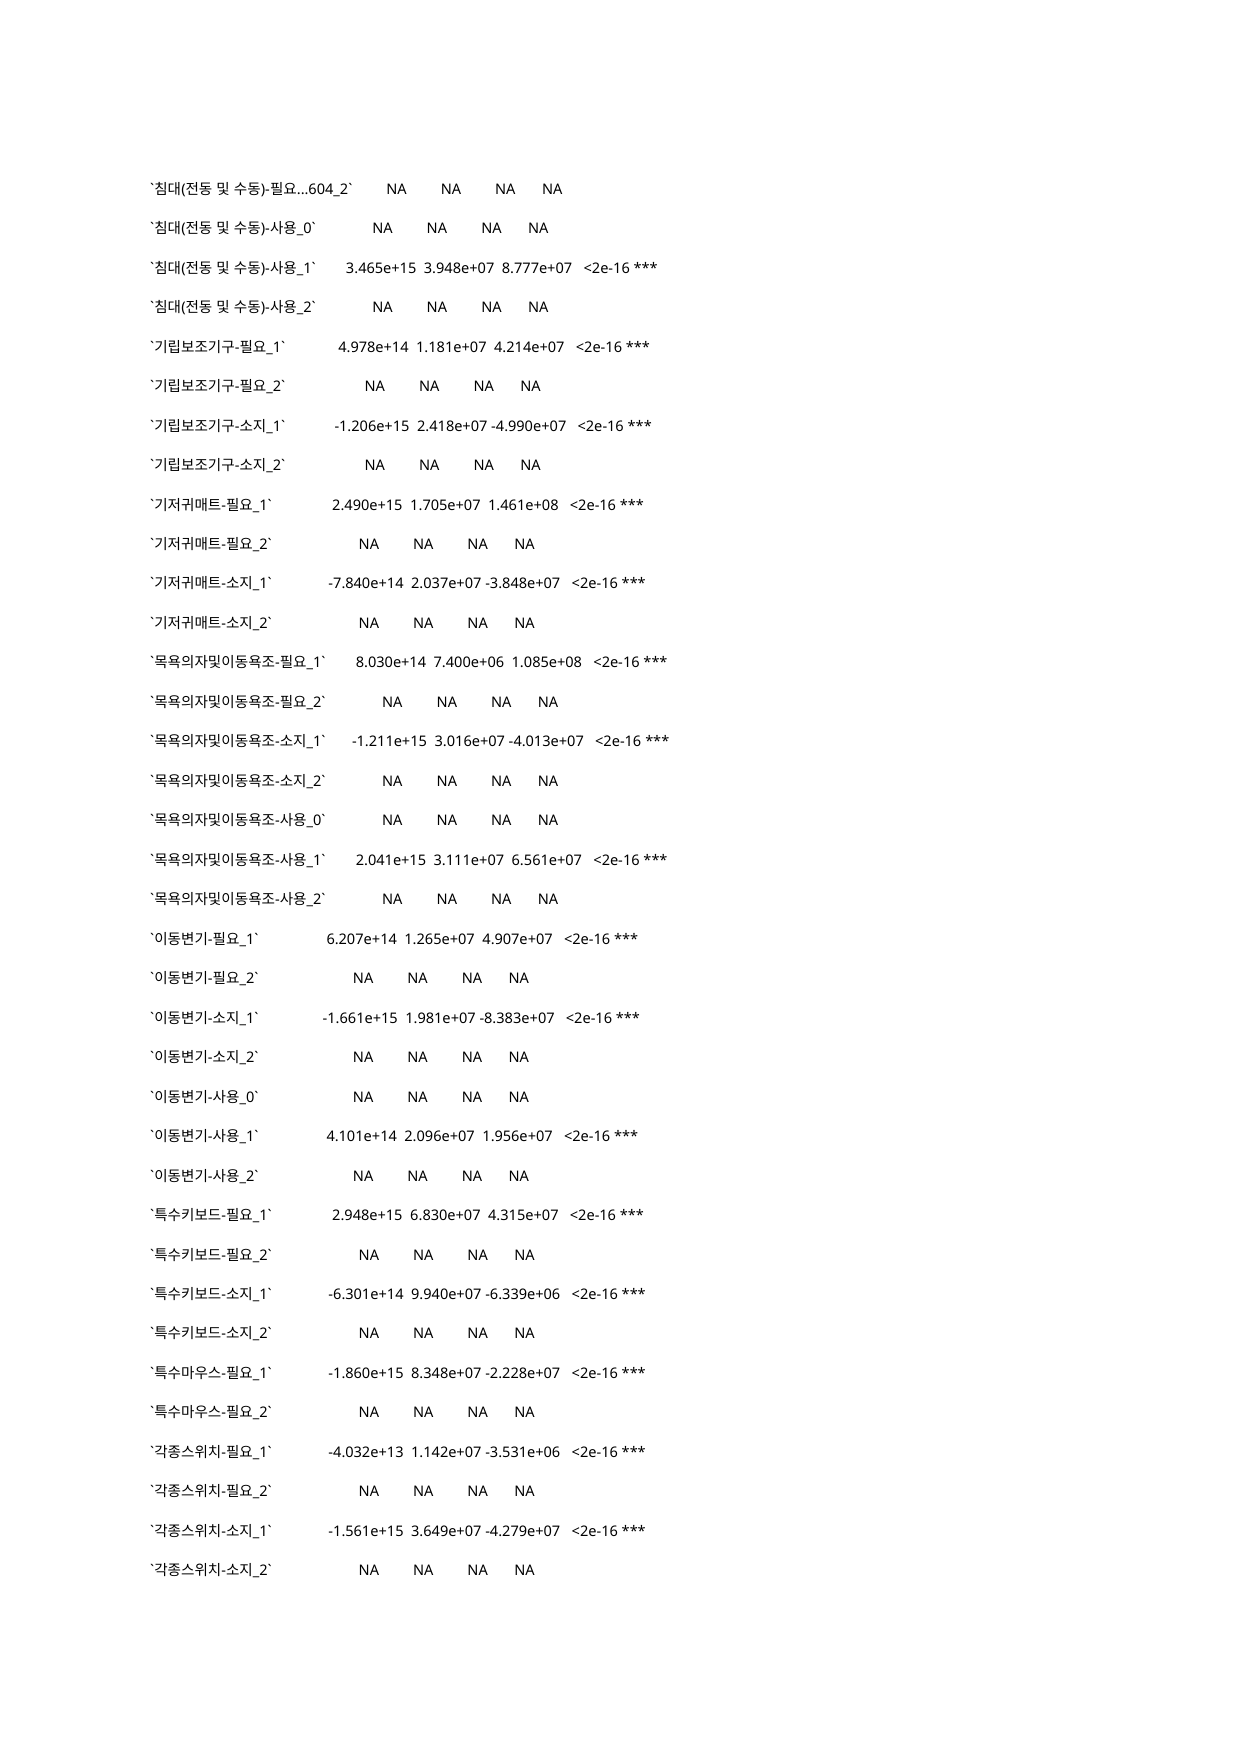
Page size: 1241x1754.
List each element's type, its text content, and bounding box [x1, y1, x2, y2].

text `목욕의자및이동욕조-소지_2` NA NA NA NA [150, 769, 1090, 791]
text `기립보조기구-소지_2` NA NA NA NA [150, 453, 1090, 475]
text `이동변기-사용_2` NA NA NA NA [150, 1164, 1090, 1185]
text `이동변기-소지_2` NA NA NA NA [150, 1046, 1090, 1067]
text `기립보조기구-필요_1` 4.978e+14 1.181e+07 4.214e+07 <2e-16 *** [150, 335, 1090, 356]
text `특수키보드-필요_2` NA NA NA NA [150, 1243, 1090, 1264]
text `기저귀매트-소지_1` -7.840e+14 2.037e+07 -3.848e+07 <2e-16 *** [150, 572, 1090, 593]
text `특수키보드-필요_1` 2.948e+15 6.830e+07 4.315e+07 <2e-16 *** [150, 1204, 1090, 1225]
text `각종스위치-소지_1` -1.561e+15 3.649e+07 -4.279e+07 <2e-16 *** [150, 1519, 1090, 1541]
text `이동변기-사용_1` 4.101e+14 2.096e+07 1.956e+07 <2e-16 *** [150, 1125, 1090, 1146]
text `목욕의자및이동욕조-사용_2` NA NA NA NA [150, 888, 1090, 909]
text `각종스위치-소지_2` NA NA NA NA [150, 1559, 1090, 1580]
text `기저귀매트-필요_1` 2.490e+15 1.705e+07 1.461e+08 <2e-16 *** [150, 493, 1090, 514]
text `침대(전동 및 수동)-필요...604_2` NA NA NA NA [150, 177, 1090, 198]
text `침대(전동 및 수동)-사용_0` NA NA NA NA [150, 217, 1090, 238]
text `침대(전동 및 수동)-사용_2` NA NA NA NA [150, 296, 1090, 317]
text `이동변기-사용_0` NA NA NA NA [150, 1085, 1090, 1106]
text `이동변기-필요_2` NA NA NA NA [150, 967, 1090, 988]
text `이동변기-소지_1` -1.661e+15 1.981e+07 -8.383e+07 <2e-16 *** [150, 1006, 1090, 1027]
text `특수키보드-소지_2` NA NA NA NA [150, 1322, 1090, 1343]
text `목욕의자및이동욕조-필요_1` 8.030e+14 7.400e+06 1.085e+08 <2e-16 *** [150, 651, 1090, 672]
text `이동변기-필요_1` 6.207e+14 1.265e+07 4.907e+07 <2e-16 *** [150, 927, 1090, 948]
text `기립보조기구-필요_2` NA NA NA NA [150, 374, 1090, 396]
text `목욕의자및이동욕조-사용_0` NA NA NA NA [150, 809, 1090, 830]
text `기립보조기구-소지_1` -1.206e+15 2.418e+07 -4.990e+07 <2e-16 *** [150, 414, 1090, 435]
text `목욕의자및이동욕조-사용_1` 2.041e+15 3.111e+07 6.561e+07 <2e-16 *** [150, 848, 1090, 869]
text `각종스위치-필요_2` NA NA NA NA [150, 1480, 1090, 1501]
text `특수마우스-필요_2` NA NA NA NA [150, 1401, 1090, 1422]
text `특수키보드-소지_1` -6.301e+14 9.940e+07 -6.339e+06 <2e-16 *** [150, 1283, 1090, 1304]
text `기저귀매트-소지_2` NA NA NA NA [150, 611, 1090, 633]
text `특수마우스-필요_1` -1.860e+15 8.348e+07 -2.228e+07 <2e-16 *** [150, 1362, 1090, 1383]
text `목욕의자및이동욕조-소지_1` -1.211e+15 3.016e+07 -4.013e+07 <2e-16 *** [150, 730, 1090, 751]
text `각종스위치-필요_1` -4.032e+13 1.142e+07 -3.531e+06 <2e-16 *** [150, 1441, 1090, 1462]
text `목욕의자및이동욕조-필요_2` NA NA NA NA [150, 690, 1090, 712]
text `기저귀매트-필요_2` NA NA NA NA [150, 532, 1090, 554]
text `침대(전동 및 수동)-사용_1` 3.465e+15 3.948e+07 8.777e+07 <2e-16 *** [150, 256, 1090, 277]
